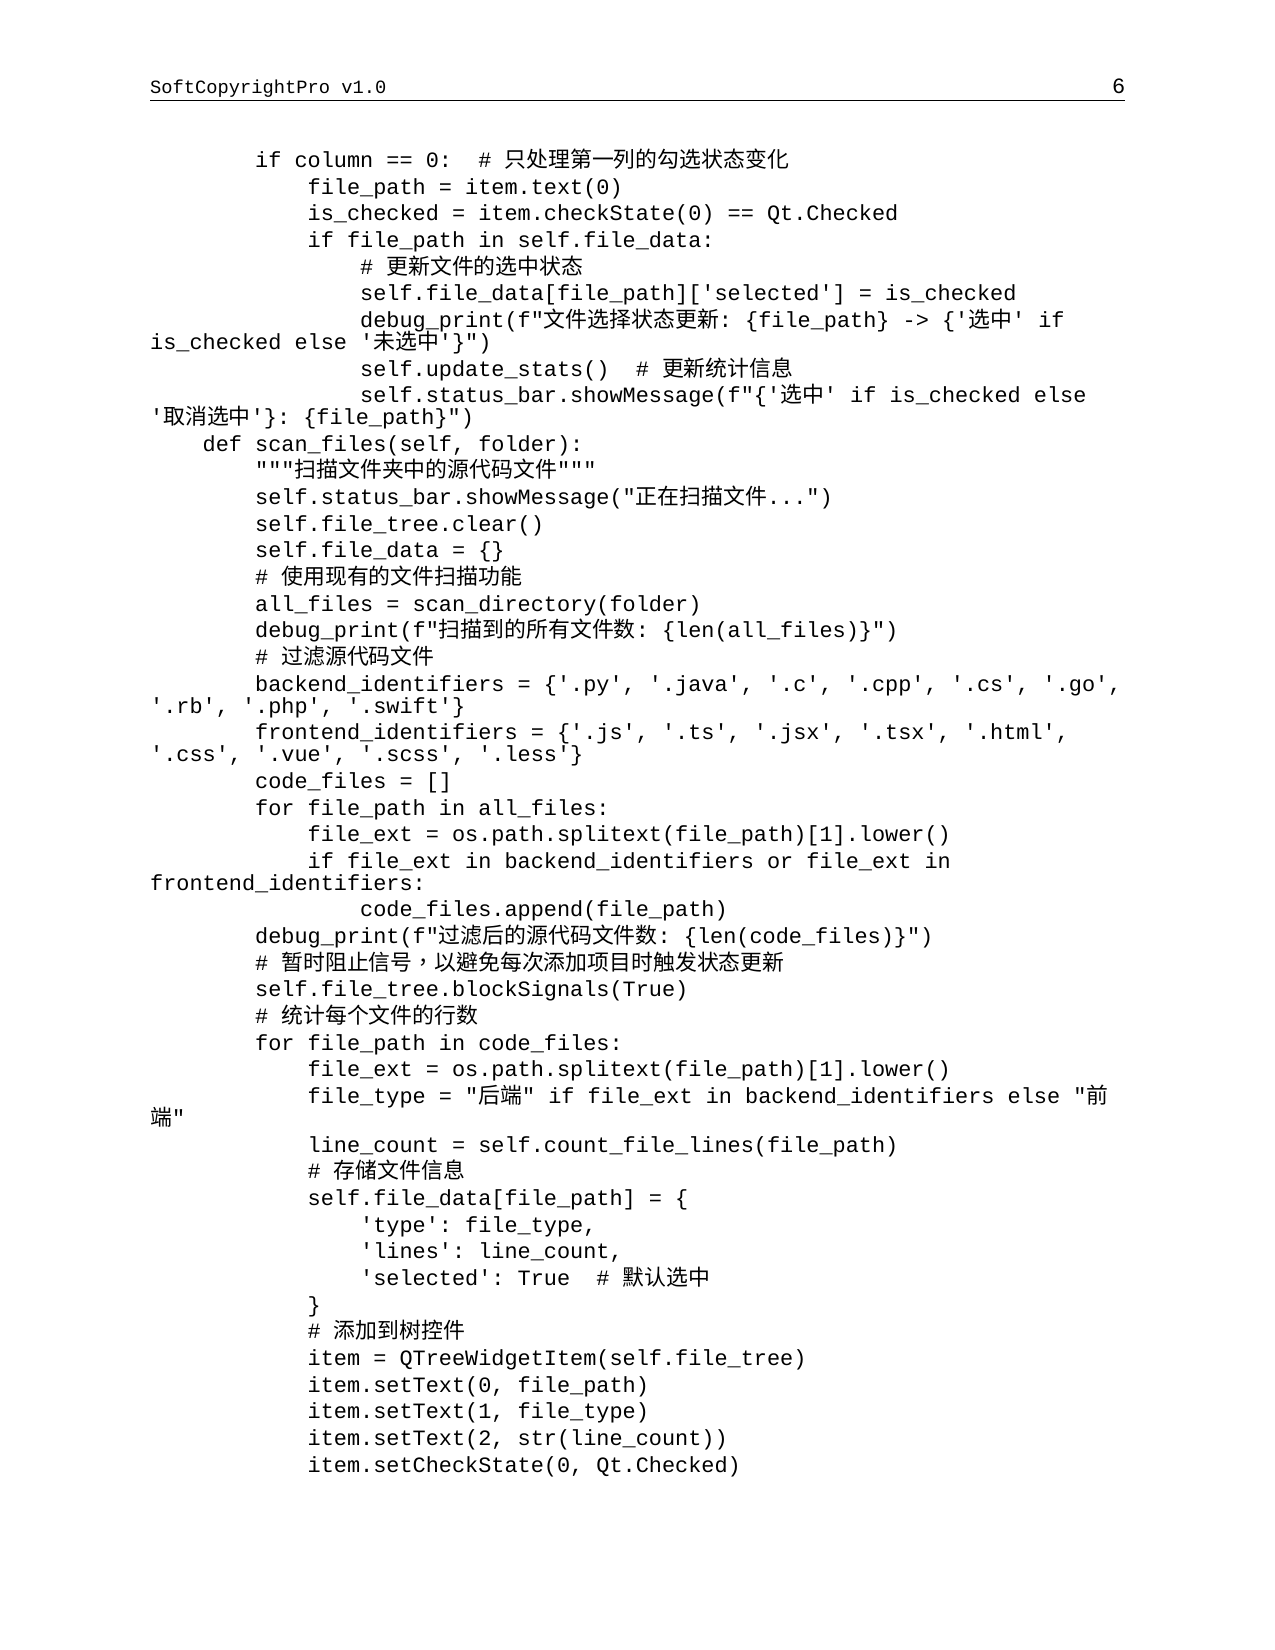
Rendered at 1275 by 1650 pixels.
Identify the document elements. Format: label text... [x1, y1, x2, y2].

text backend_identifiers = {'.py', '.java', '.c', '.cpp', '.cs', '.go', '.rb', '.php', '.swift'} [150, 674, 1125, 717]
text line_count = self.count_file_lines(file_path) [150, 1134, 1125, 1156]
text if file_path in self.file_data: [150, 230, 1125, 252]
text 'type': file_type, [150, 1214, 1125, 1236]
text # 过滤源代码文件 [150, 647, 1125, 669]
text self.status_bar.showMessage(f"{'选中' if is_checked else '取消选中'}: {file_path}") [150, 385, 1125, 429]
text item.setText(1, file_type) [150, 1401, 1125, 1423]
text """扫描文件夹中的源代码文件""" [150, 460, 1125, 482]
text all_files = scan_directory(folder) [150, 594, 1125, 616]
text def scan_files(self, folder): [150, 434, 1125, 456]
text debug_print(f"过滤后的源代码文件数: {len(code_files)}") [150, 926, 1125, 948]
text self.file_data = {} [150, 540, 1125, 562]
text for file_path in all_files: [150, 797, 1125, 819]
text debug_print(f"文件选择状态更新: {file_path} -> {'选中' if is_checked else '未选中'}") [150, 310, 1125, 354]
text 'selected': True # 默认选中 [150, 1268, 1125, 1290]
text self.update_stats() # 更新统计信息 [150, 358, 1125, 380]
text # 更新文件的选中状态 [150, 257, 1125, 278]
text self.file_data[file_path]['selected'] = is_checked [150, 283, 1125, 305]
text self.status_bar.showMessage("正在扫描文件...") [150, 487, 1125, 509]
text # 暂时阻止信号，以避免每次添加项目时触发状态更新 [150, 953, 1125, 974]
text } [150, 1294, 1125, 1316]
text for file_path in code_files: [150, 1033, 1125, 1054]
text item.setText(2, str(line_count)) [150, 1428, 1125, 1450]
text file_path = item.text(0) [150, 177, 1125, 198]
text frontend_identifiers = {'.js', '.ts', '.jsx', '.tsx', '.html', '.css', '.vue', '.scss', '.less'} [150, 722, 1125, 766]
text is_checked = item.checkState(0) == Qt.Checked [150, 203, 1125, 225]
text file_ext = os.path.splitext(file_path)[1].lower() [150, 824, 1125, 846]
text item = QTreeWidgetItem(self.file_tree) [150, 1348, 1125, 1370]
text self.file_tree.blockSignals(True) [150, 979, 1125, 1001]
text item.setText(0, file_path) [150, 1374, 1125, 1396]
text if column == 0: # 只处理第一列的勾选状态变化 [150, 150, 1125, 172]
text code_files.append(file_path) [150, 899, 1125, 921]
text item.setCheckState(0, Qt.Checked) [150, 1454, 1125, 1476]
text # 存储文件信息 [150, 1161, 1125, 1183]
text # 使用现有的文件扫描功能 [150, 567, 1125, 589]
text self.file_tree.clear() [150, 514, 1125, 536]
text debug_print(f"扫描到的所有文件数: {len(all_files)}") [150, 620, 1125, 642]
text # 统计每个文件的行数 [150, 1006, 1125, 1028]
text if file_ext in backend_identifiers or file_ext in frontend_identifiers: [150, 851, 1125, 894]
text 'lines': line_count, [150, 1241, 1125, 1263]
text code_files = [] [150, 771, 1125, 793]
text # 添加到树控件 [150, 1321, 1125, 1343]
text self.file_data[file_path] = { [150, 1188, 1125, 1210]
text file_ext = os.path.splitext(file_path)[1].lower() [150, 1059, 1125, 1081]
text file_type = "后端" if file_ext in backend_identifiers else "前端" [150, 1086, 1125, 1130]
